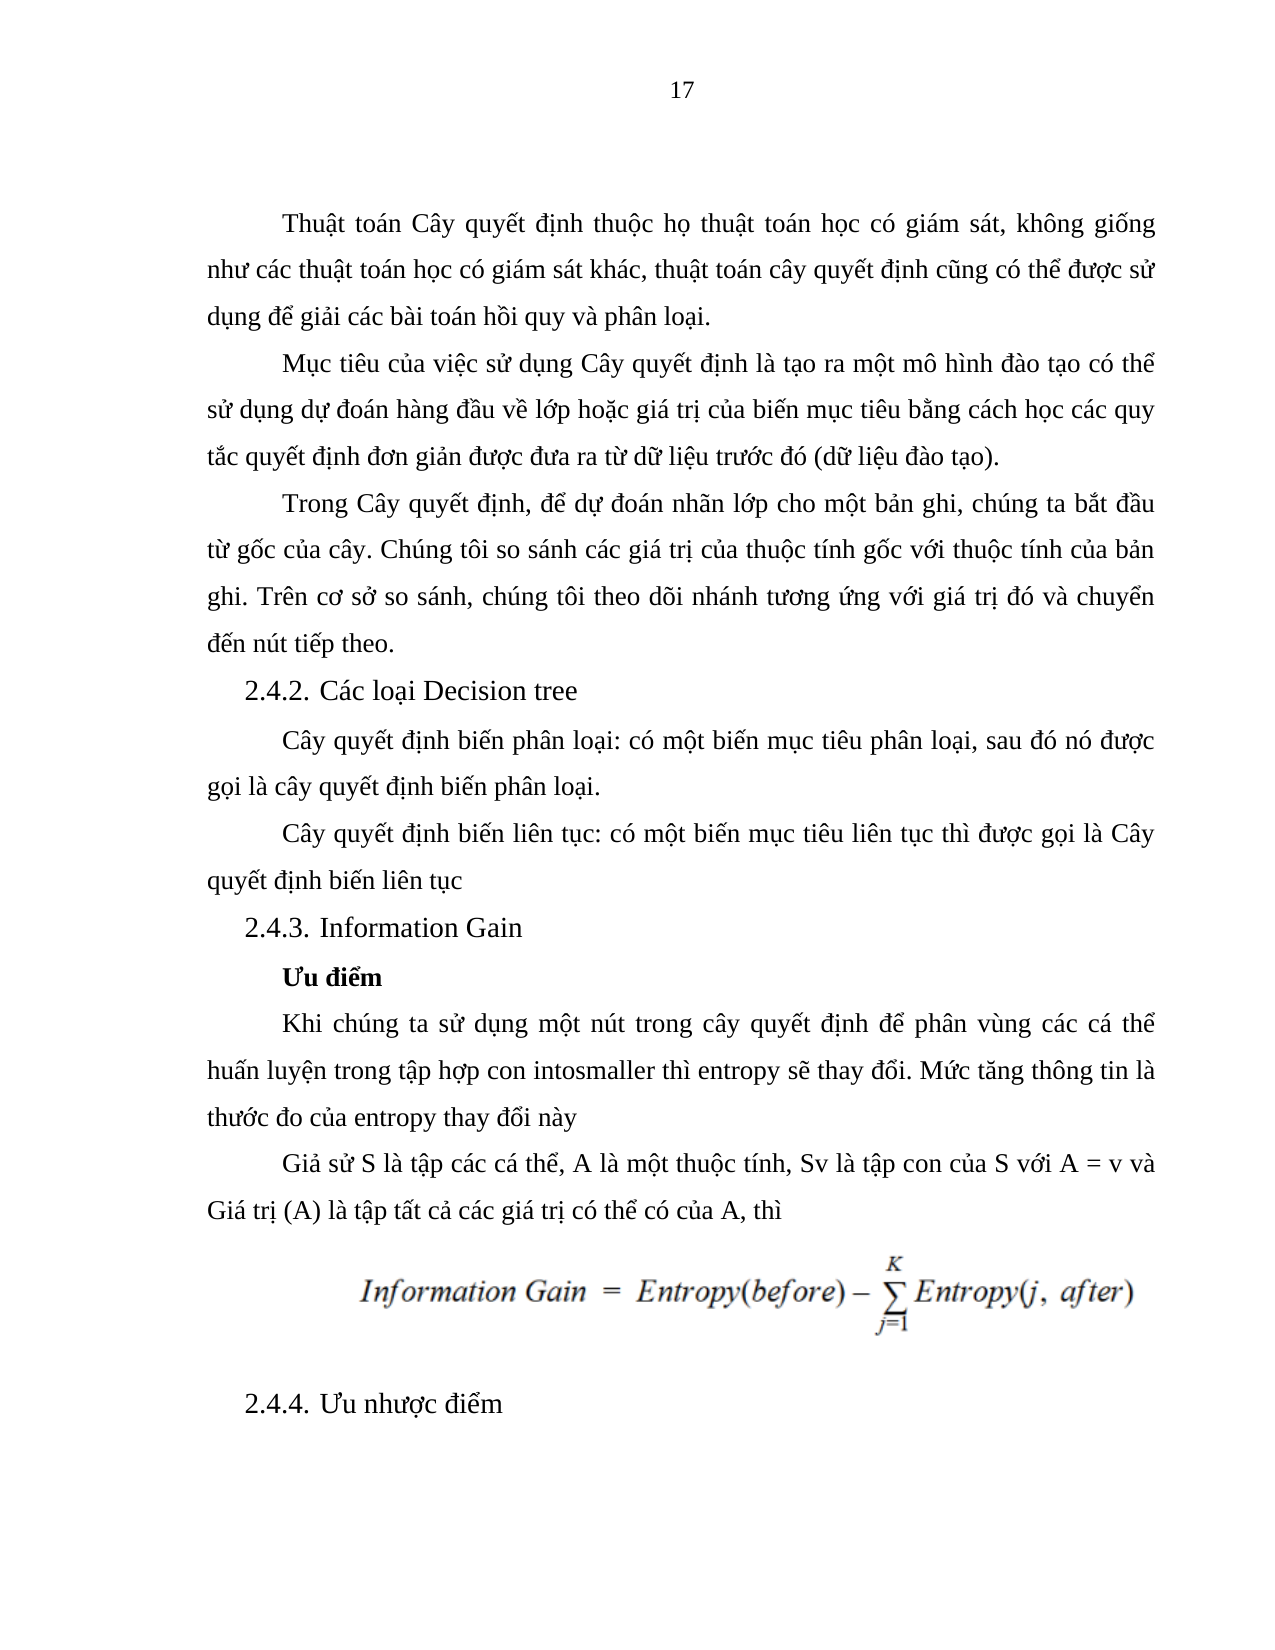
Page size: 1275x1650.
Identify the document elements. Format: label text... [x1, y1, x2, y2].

picture [281, 1240, 1232, 1371]
text Ưu điểm [207, 961, 1157, 992]
text Cây quyết định biến phân loại: có một biến mục tiêu phân loại, sau đó nó được gọi là cây quyết định biến phân loại. [207, 724, 1157, 802]
text Cây quyết định biến liên tục: có một biến mục tiêu liên tục thì được gọi là Cây quyết định biến liên tục [207, 817, 1157, 895]
text Khi chúng ta sử dụng một nút trong cây quyết định để phân vùng các cá thể huấn luyện trong tập hợp con intosmaller thì entropy sẽ thay đổi. Mức tăng thông tin là thước đo của entropy thay đổi này [207, 1007, 1157, 1132]
text Thuật toán Cây quyết định thuộc họ thuật toán học có giám sát, không giống như các thuật toán học có giám sát khác, thuật toán cây quyết định cũng có thể được sử dụng để giải các bài toán hồi quy và phân loại. [207, 207, 1157, 331]
text Giả sử S là tập các cá thể, A là một thuộc tính, Sv là tập con của S với A = v và Giá trị (A) là tập tất cả các giá trị có thể có của A, thì [207, 1147, 1157, 1225]
text Trong Cây quyết định, để dự đoán nhãn lớp cho một bản ghi, chúng ta bắt đầu từ gốc của cây. Chúng tôi so sánh các giá trị của thuộc tính gốc với thuộc tính của bản ghi. Trên cơ sở so sánh, chúng tôi theo dõi nhánh tương ứng với giá trị đó và chuyển đến nút tiếp theo. [207, 487, 1157, 658]
list Information Gain [244, 910, 1157, 944]
text Mục tiêu của việc sử dụng Cây quyết định là tạo ra một mô hình đào tạo có thể sử dụng dự đoán hàng đầu về lớp hoặc giá trị của biến mục tiêu bằng cách học các quy tắc quyết định đơn giản được đưa ra từ dữ liệu trước đó (dữ liệu đào tạo). [207, 347, 1157, 471]
list Các loại Decision tree [244, 673, 1157, 707]
list Ưu nhược điểm [244, 1386, 1157, 1419]
